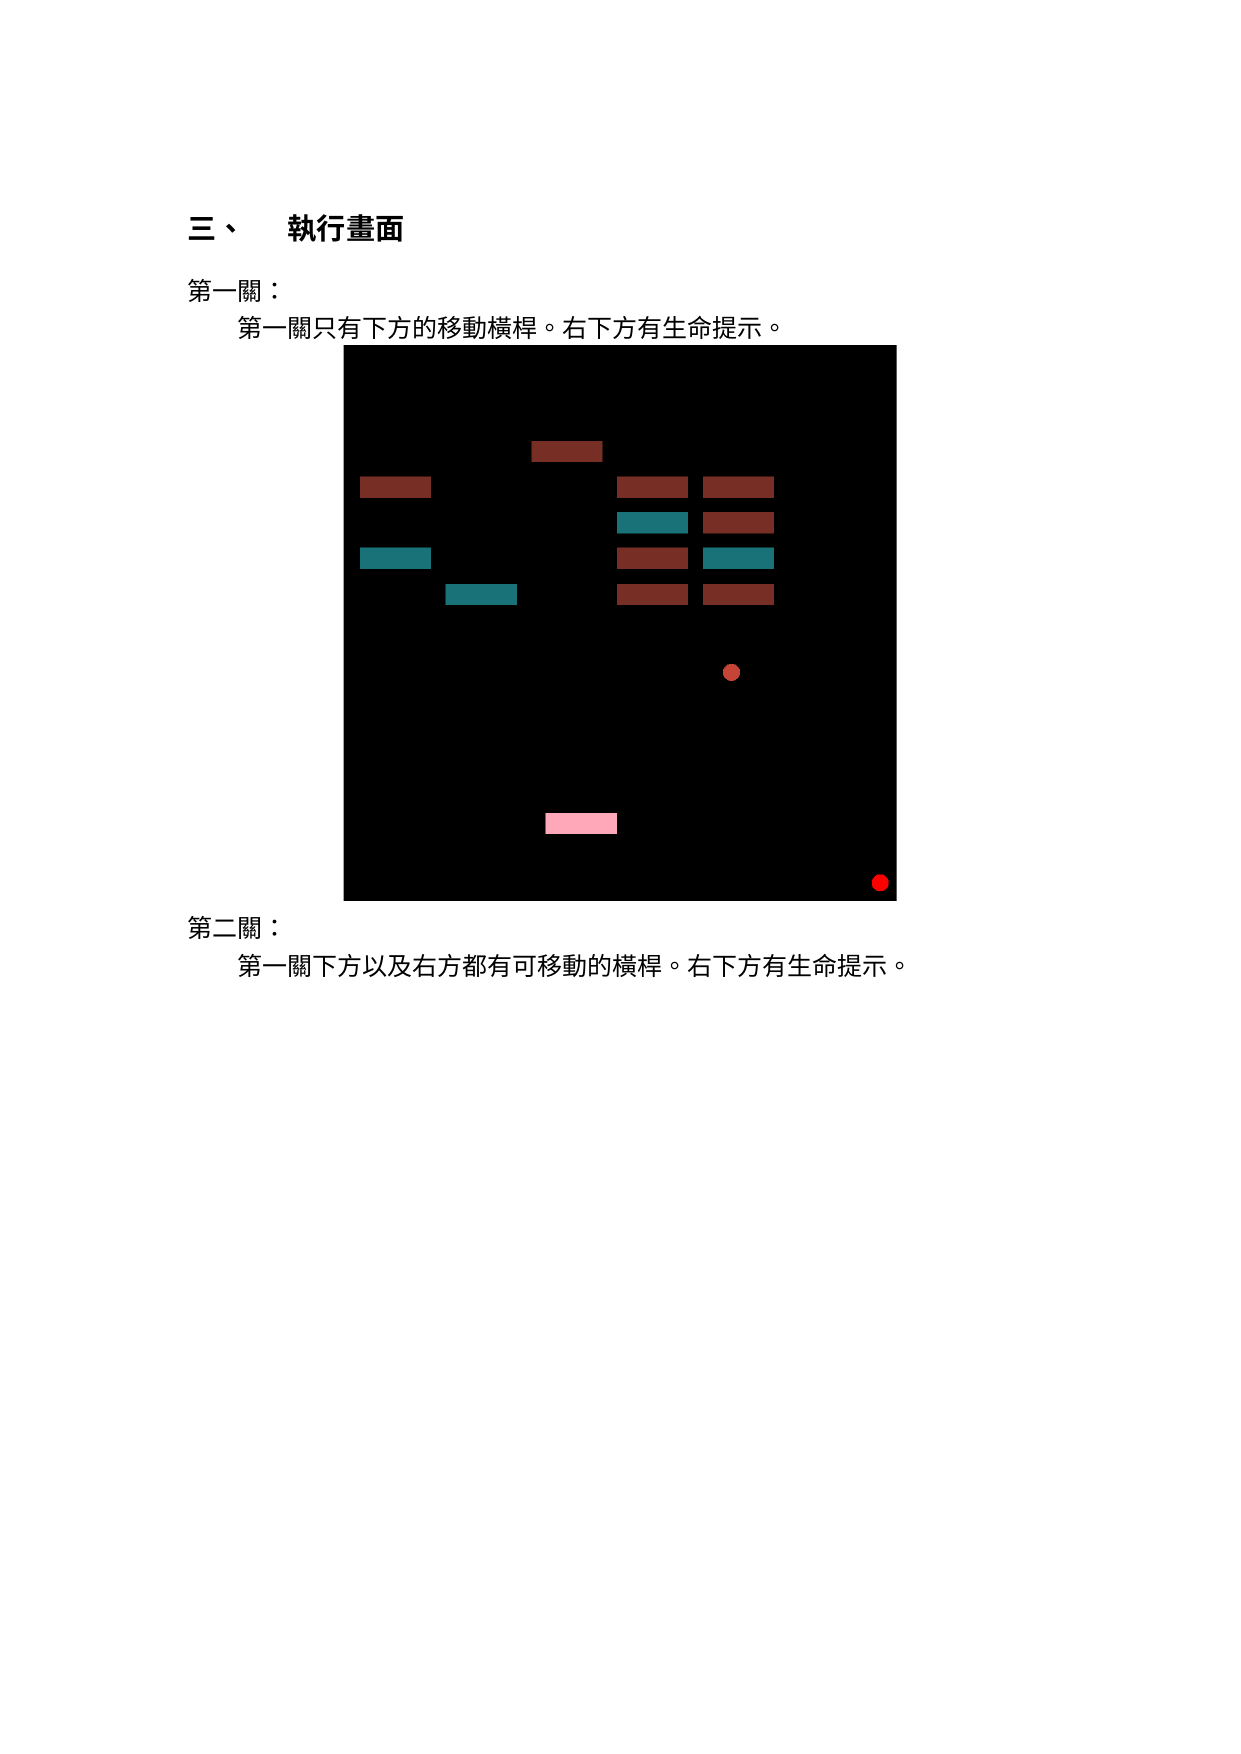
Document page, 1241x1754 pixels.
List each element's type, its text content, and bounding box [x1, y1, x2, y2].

text 第一關下方以及右方都有可移動的橫桿。右下方有生命提示。 [237, 946, 1053, 983]
text 第一關只有下方的移動橫桿。右下方有生命提示。 [237, 308, 1053, 346]
picture [343, 345, 897, 901]
title 執行畫面 [187, 189, 1053, 264]
text 第一關： [187, 271, 1053, 308]
text 第二關： [187, 908, 1053, 946]
